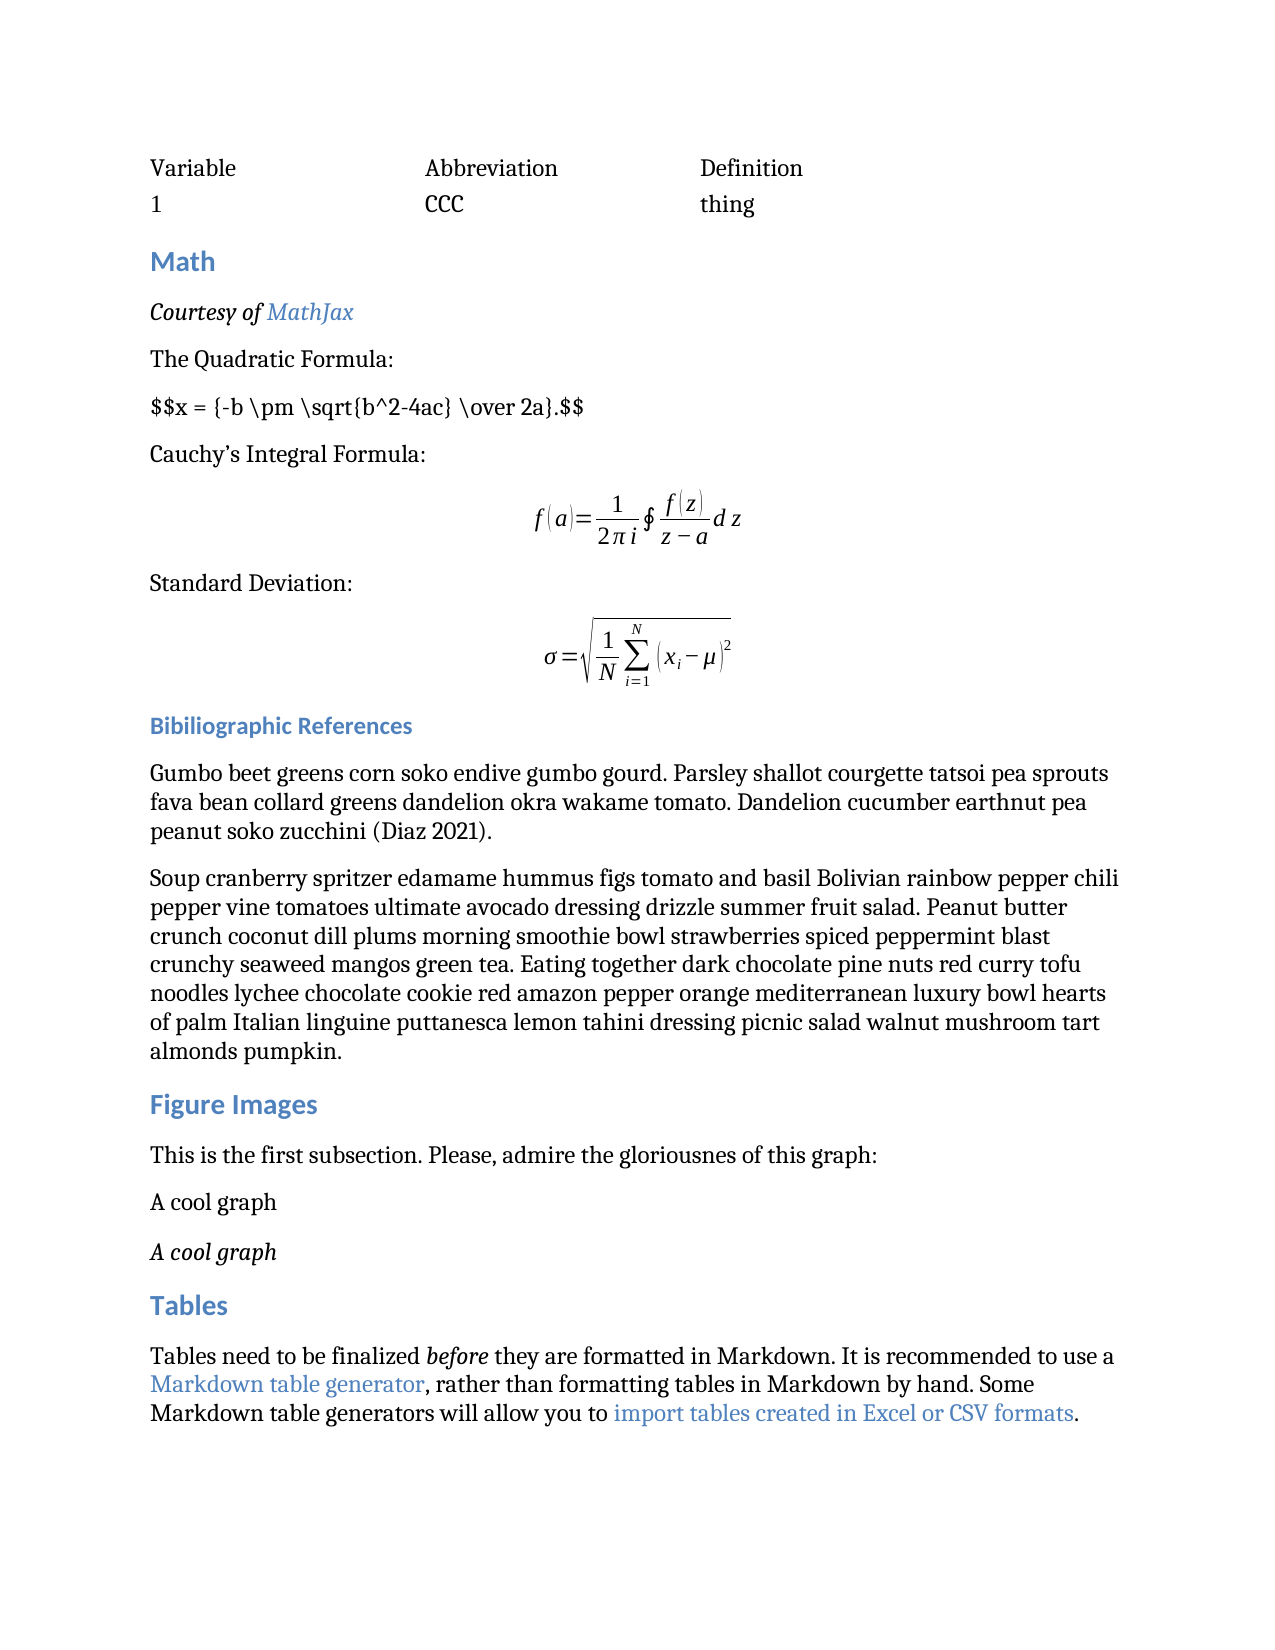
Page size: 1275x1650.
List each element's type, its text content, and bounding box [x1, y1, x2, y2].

text Tables need to be finalized before they are formatted in Markdown. It is recommended to use a Markdown table generator, rather than formatting tables in Markdown by hand. Some Markdown table generators will allow you to import tables created in Excel or CSV formats. [150, 1342, 1125, 1428]
text Courtesy of MathJax [150, 298, 1125, 326]
subtitle Tables [150, 1287, 1125, 1323]
text A cool graph [150, 1238, 1125, 1266]
text Soup cranberry spritzer edamame hummus figs tomato and basil Bolivian rainbow pepper chili pepper vine tomatoes ultimate avocado dressing drizzle summer fruit salad. Peanut butter crunch coconut dill plums morning smoothie bowl strawberries spiced peppermint blast crunchy seaweed mangos green tea. Eating together dark chocolate pine nuts red curry tofu noodles lychee chocolate cookie red amazon pepper orange mediterranean luxury bowl hearts of palm Italian linguine puttanesca lemon tahini dressing picnic salad walnut mushroom tart almonds pumpkin. [150, 864, 1125, 1065]
table_header Variable [139, 150, 414, 186]
subtitle Bibiliographic References [150, 710, 1125, 740]
subtitle Math [150, 243, 1125, 279]
subtitle Figure Images [150, 1086, 1125, 1122]
table_cell [139, 186, 414, 222]
text This is the first subsection. Please, admire the gloriousnes of this graph: [150, 1141, 1125, 1169]
table_header Abbreviation [414, 150, 689, 186]
text A cool graph [150, 1188, 1125, 1217]
table_header Definition [689, 150, 964, 186]
text Cauchy’s Integral Formula: [150, 440, 1125, 469]
text Standard Deviation: [150, 568, 1125, 597]
text The Quadratic Formula: [150, 345, 1125, 374]
text Gumbo beet greens corn soko endive gumbo gourd. Parsley shallot courgette tatsoi pea sprouts fava bean collard greens dandelion okra wakame tomato. Dandelion cucumber earthnut pea peanut soko zucchini (Diaz 2021). [150, 759, 1125, 845]
table_cell CCC [414, 186, 689, 222]
text $$x = {-b \pm \sqrt{b^2-4ac} \over 2a}.$$ [150, 393, 1125, 421]
table_cell thing [689, 186, 964, 222]
